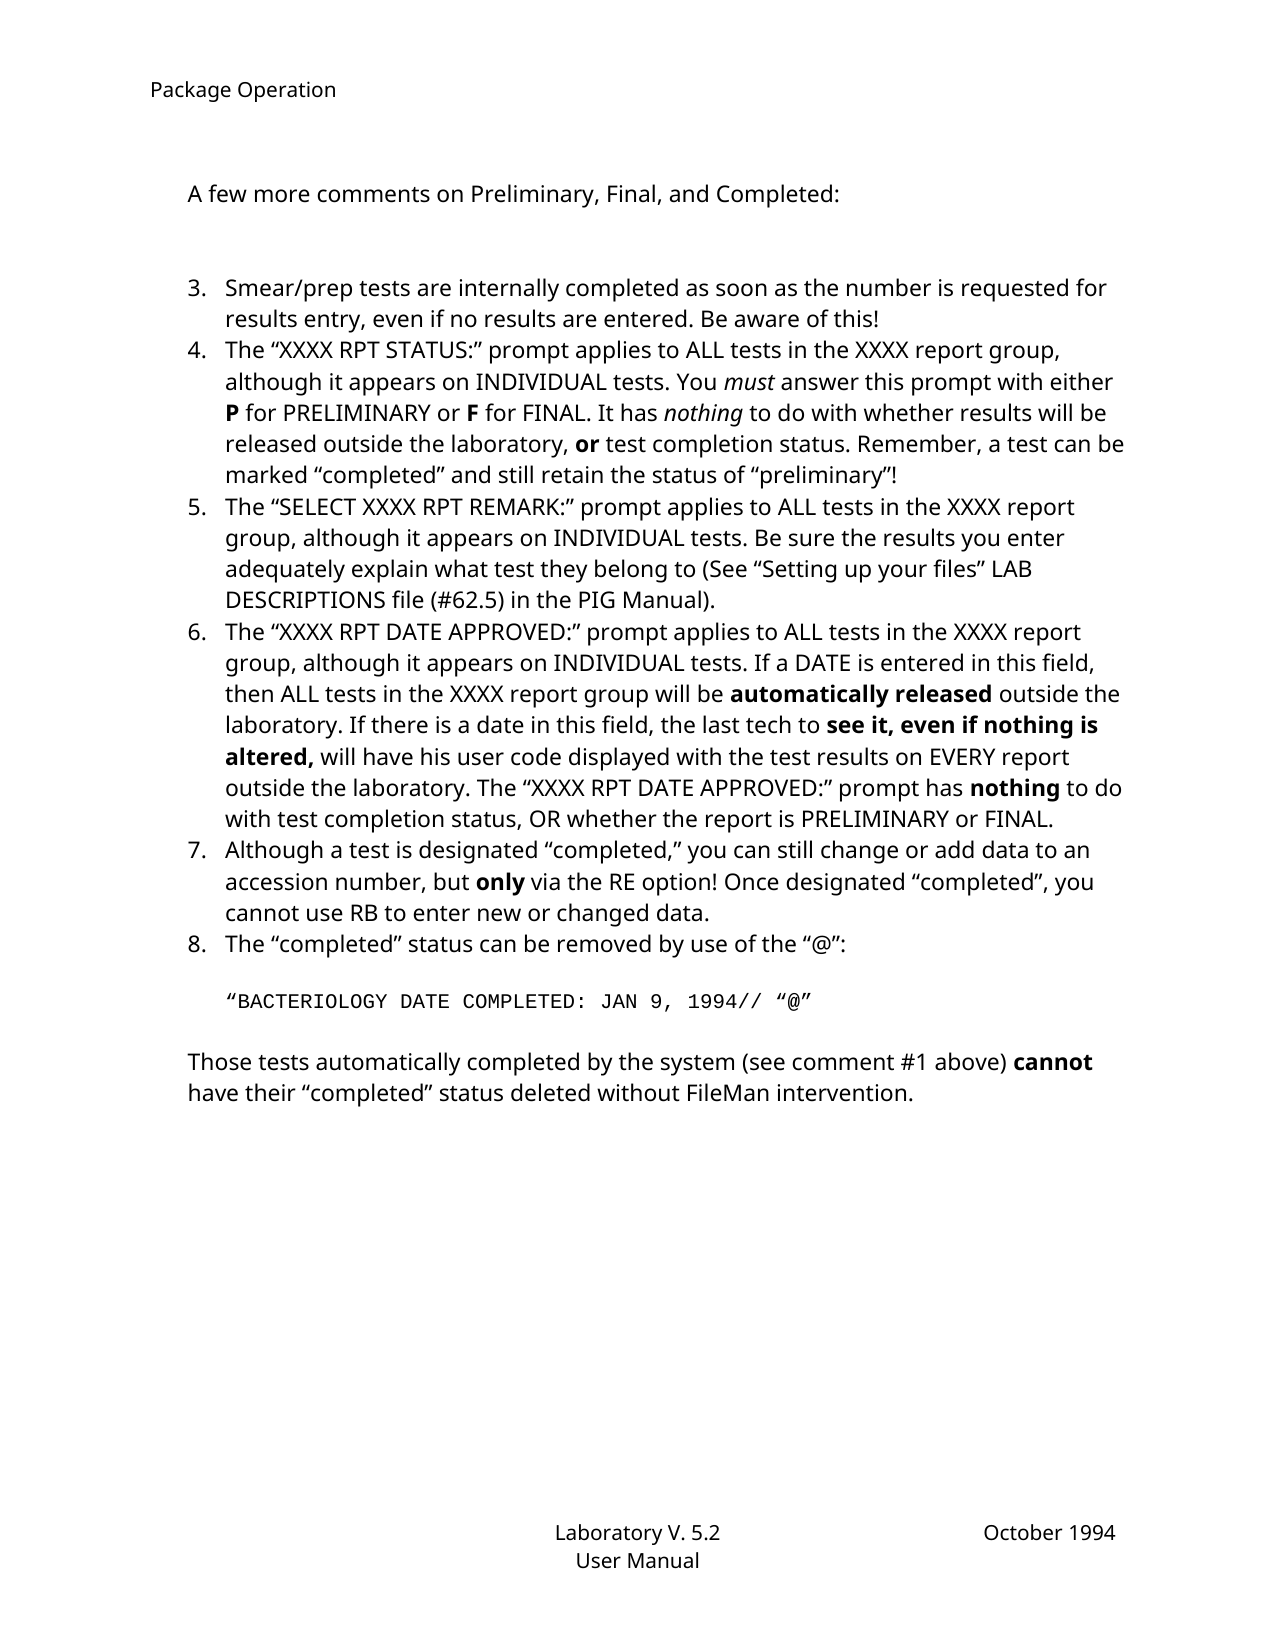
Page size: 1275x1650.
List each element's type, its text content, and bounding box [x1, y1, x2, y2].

list Smear/prep tests are internally completed as soon as the number is requested for results entry, even if no results are entered. Be aware of this! [187, 272, 1125, 334]
list The “completed” status can be removed by use of the “@”: [187, 928, 1125, 959]
text A few more comments on Preliminary, Final, and Completed: [187, 178, 1125, 209]
text Those tests automatically completed by the system (see comment #1 above) cannot have their “completed” status deleted without FileMan intervention. [187, 1046, 1125, 1108]
text “BACTERIOLOGY DATE COMPLETED: JAN 9, 1994// “@” [187, 991, 1125, 1014]
list Although a test is designated “completed,” you can still change or add data to an accession number, but only via the RE option! Once designated “completed”, you cannot use RB to enter new or changed data. [187, 834, 1125, 928]
list The “XXXX RPT STATUS:” prompt applies to ALL tests in the XXXX report group, although it appears on INDIVIDUAL tests. You must answer this prompt with either P for PRELIMINARY or F for FINAL. It has nothing to do with whether results will be released outside the laboratory, or test completion status. Remember, a test can be marked “completed” and still retain the status of “preliminary”! [187, 334, 1125, 491]
list The “SELECT XXXX RPT REMARK:” prompt applies to ALL tests in the XXXX report group, although it appears on INDIVIDUAL tests. Be sure the results you enter adequately explain what test they belong to (See “Setting up your files” LAB DESCRIPTIONS file (#62.5) in the PIG Manual). [187, 491, 1125, 616]
list The “XXXX RPT DATE APPROVED:” prompt applies to ALL tests in the XXXX report group, although it appears on INDIVIDUAL tests. If a DATE is entered in this field, then ALL tests in the XXXX report group will be automatically released outside the laboratory. If there is a date in this field, the last tech to see it, even if nothing is altered, will have his user code displayed with the test results on EVERY report outside the laboratory. The “XXXX RPT DATE APPROVED:” prompt has nothing to do with test completion status, OR whether the report is PRELIMINARY or FINAL. [187, 616, 1125, 834]
